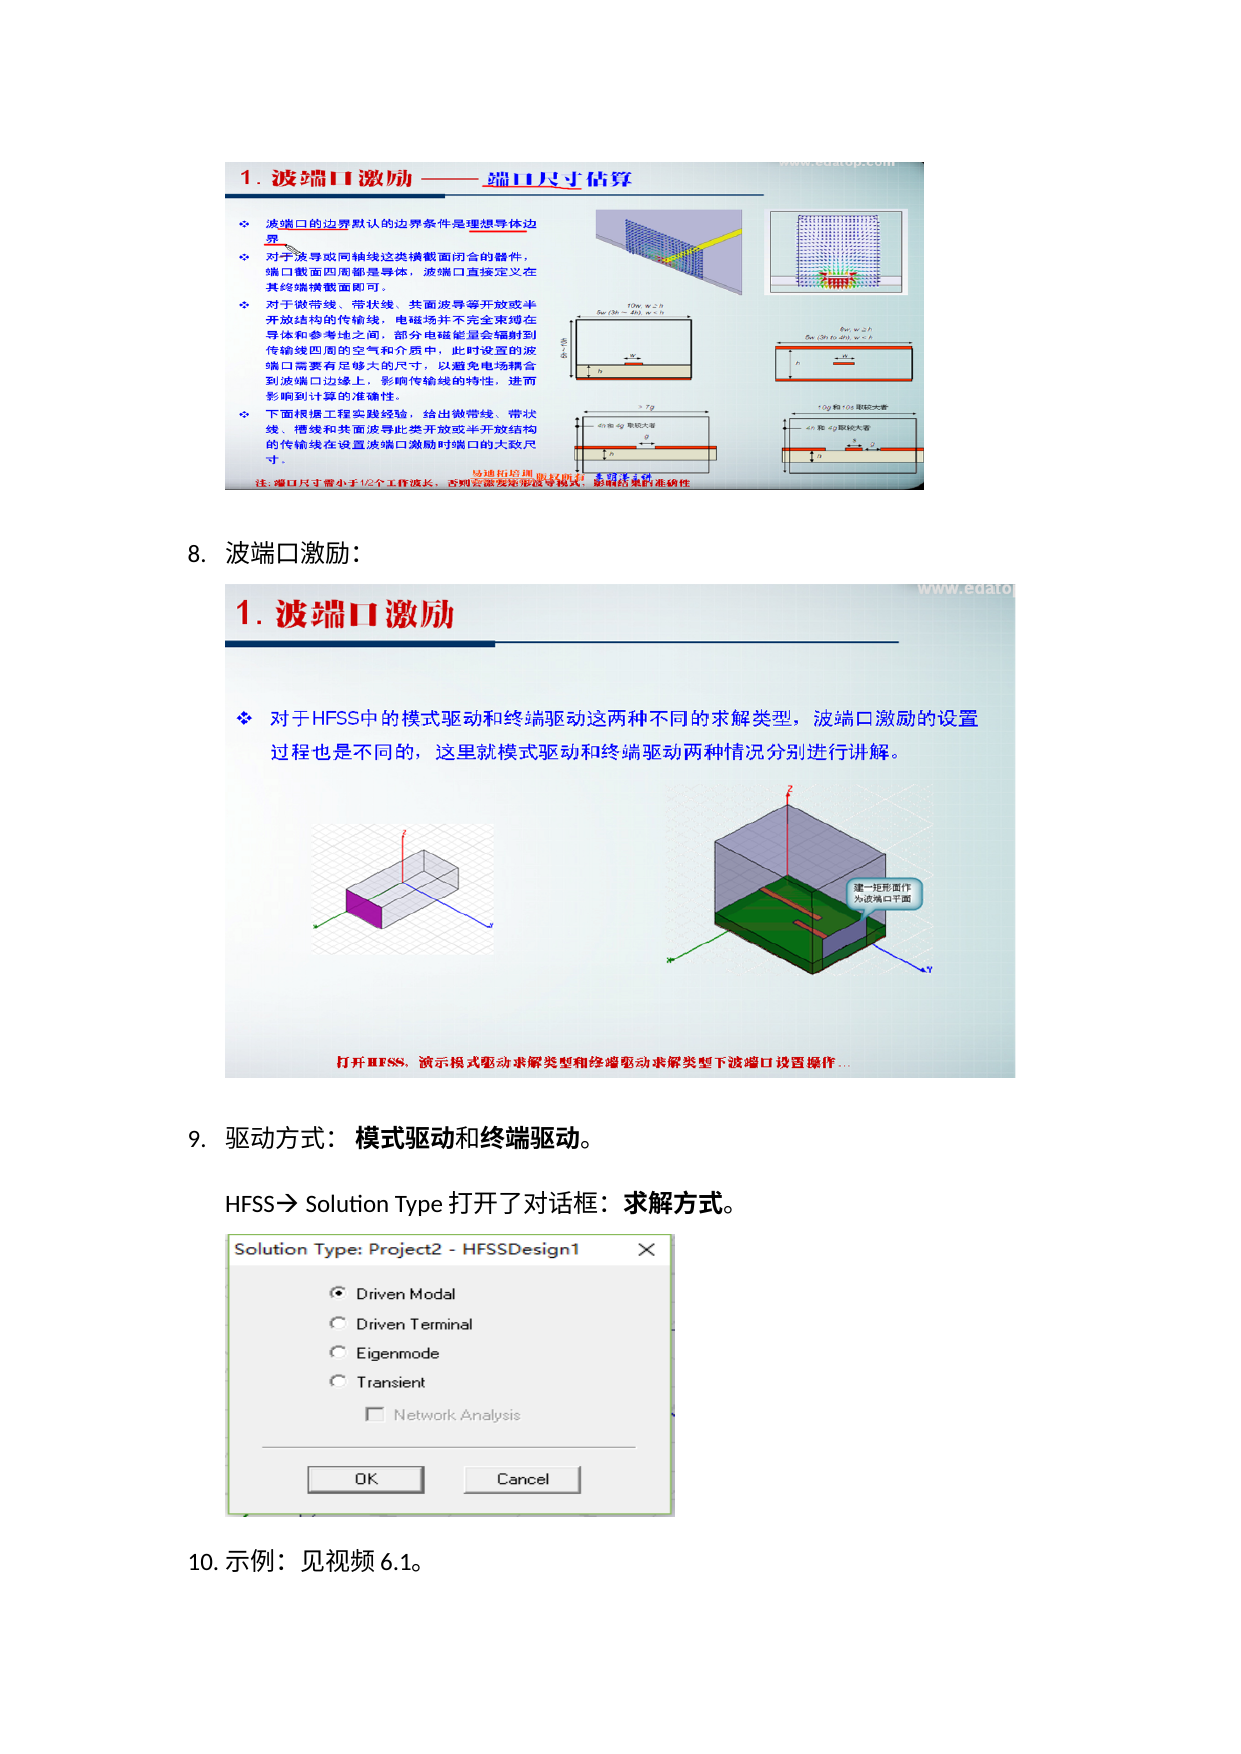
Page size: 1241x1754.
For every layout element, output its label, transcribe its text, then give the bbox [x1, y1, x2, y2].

picture [225, 162, 924, 490]
list 波端口激励： [187, 519, 1053, 584]
picture [225, 1234, 675, 1517]
list 驱动方式： 模式驱动和终端驱动。 [187, 1104, 1053, 1169]
list 示例：见视频6.1。 [187, 1527, 1053, 1592]
picture [225, 584, 1016, 1078]
list HFSS Solution Type 打开了对话框：求解方式。 [225, 1169, 1053, 1234]
